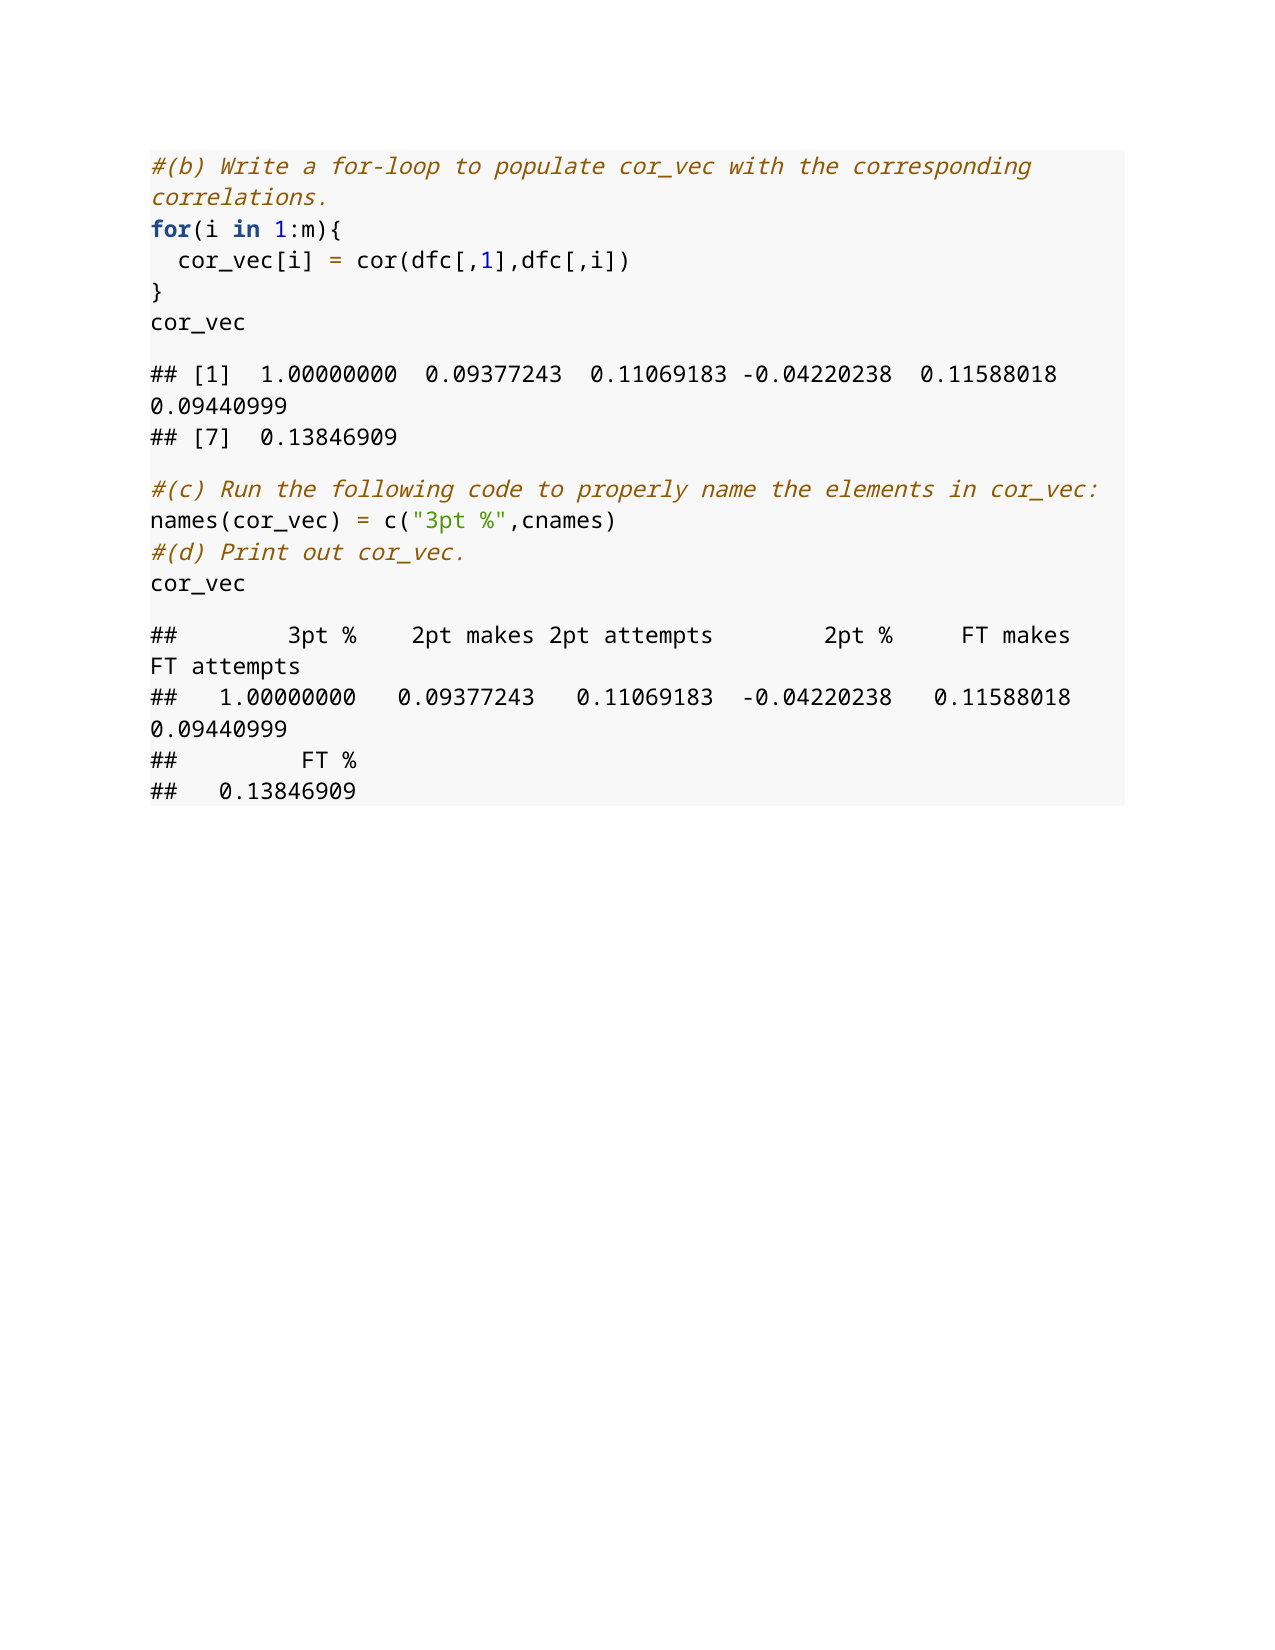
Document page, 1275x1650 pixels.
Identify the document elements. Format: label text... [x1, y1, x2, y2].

text #(c) Run the following code to properly name the elements in cor_vec: names(cor_vec) = c("3pt %",cnames) #(d) Print out cor_vec. cor_vec [246, 473, 1125, 598]
text ## [1] 1.00000000 0.09377243 0.11069183 -0.04220238 0.11588018 0.09440999 ## [7] 0.13846909 [150, 358, 1125, 452]
text ## 3pt % 2pt makes 2pt attempts 2pt % FT makes FT attempts ## 1.00000000 0.09377243 0.11069183 -0.04220238 0.11588018 0.09440999 ## FT % ## 0.13846909 [150, 619, 1125, 806]
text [150, 150, 1125, 337]
